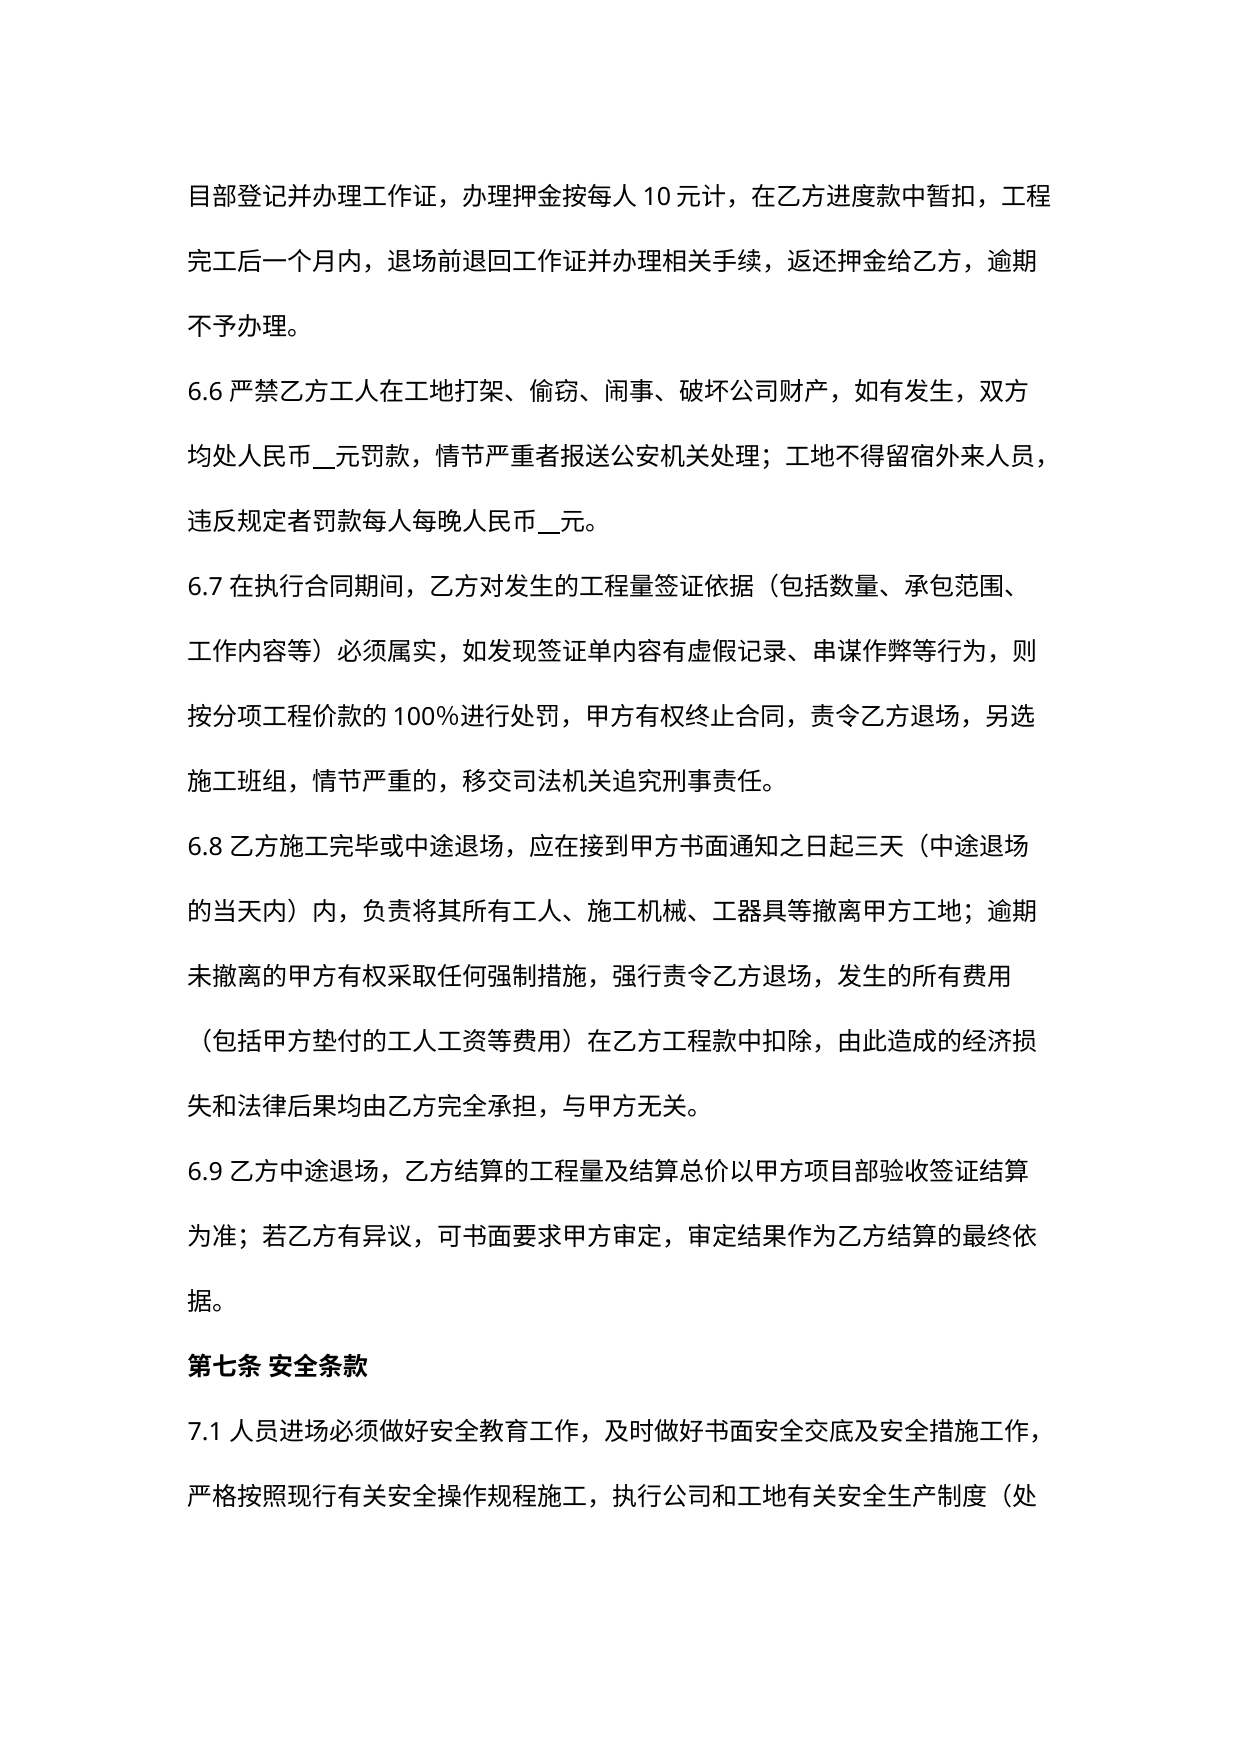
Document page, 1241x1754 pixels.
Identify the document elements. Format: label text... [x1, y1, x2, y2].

text 6.9 乙方中途退场，乙方结算的工程量及结算总价以甲方项目部验收签证结算为准；若乙方有异议，可书面要求甲方审定，审定结果作为乙方结算的最终依据。 [187, 1137, 1053, 1332]
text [187, 1397, 1053, 1527]
text 目部登记并办理工作证，办理押金按每人10元计，在乙方进度款中暂扣，工程完工后一个月内，退场前退回工作证并办理相关手续，返还押金给乙方，逾期不予办理。 [187, 162, 1053, 357]
text 6.7 在执行合同期间，乙方对发生的工程量签证依据（包括数量、承包范围、工作内容等）必须属实，如发现签证单内容有虚假记录、串谋作弊等行为，则按分项工程价款的100％进行处罚，甲方有权终止合同，责令乙方退场，另选施工班组，情节严重的，移交司法机关追究刑事责任。 [187, 552, 1053, 812]
subtitle 第七条 安全条款 [187, 1332, 1053, 1397]
text 6.6 严禁乙方工人在工地打架、偷窃、闹事、破坏公司财产，如有发生，双方均处人民币 元罚款，情节严重者报送公安机关处理；工地不得留宿外来人员，违反规定者罚款每人每晚人民币 元。 [187, 357, 1053, 552]
text 6.8 乙方施工完毕或中途退场，应在接到甲方书面通知之日起三天（中途退场的当天内）内，负责将其所有工人、施工机械、工器具等撤离甲方工地；逾期未撤离的甲方有权采取任何强制措施，强行责令乙方退场，发生的所有费用（包括甲方垫付的工人工资等费用）在乙方工程款中扣除，由此造成的经济损失和法律后果均由乙方完全承担，与甲方无关。 [187, 812, 1053, 1137]
